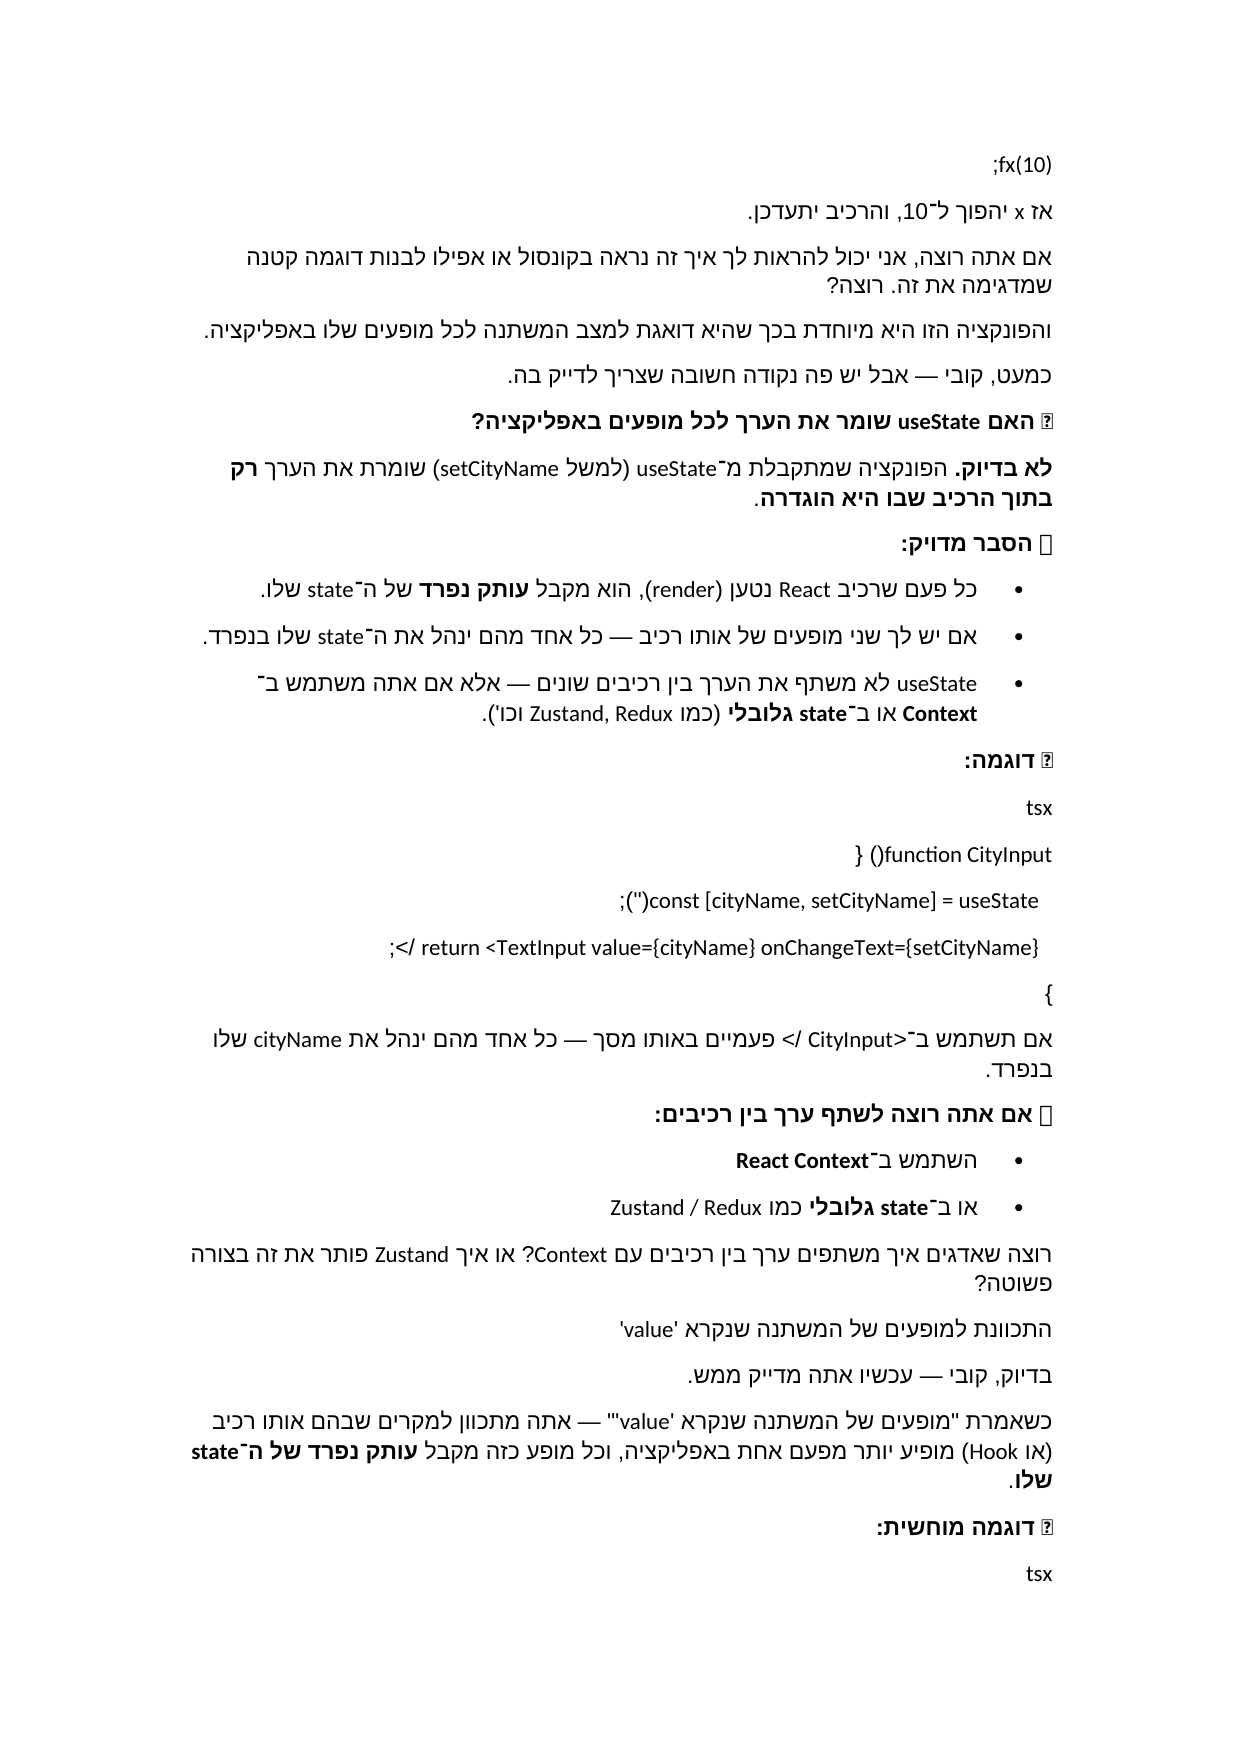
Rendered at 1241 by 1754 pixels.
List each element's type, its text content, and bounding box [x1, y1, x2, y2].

list או ב־state גלובלי כמו Zustand / Redux [187, 1193, 1015, 1221]
text 🧠 דוגמה מוחשית: [187, 1513, 1053, 1541]
text } [187, 980, 1053, 1007]
text לא בדיוק. הפונקציה שמתקבלת מ־useState (למשל setCityName) שומרת את הערך רק בתוך הרכיב שבו היא הוגדרה. [187, 454, 1053, 511]
text const [cityName, setCityName] = useState(''); [187, 887, 1053, 915]
text fx(10); [187, 150, 1053, 178]
list כל פעם שרכיב React נטען (render), הוא מקבל עותק נפרד של ה־state שלו. [187, 575, 1015, 603]
text 🔍 הסבר מדויק: [187, 529, 1053, 556]
text return <TextInput value={cityName} onChangeText={setCityName} />; [187, 933, 1053, 962]
text tsx [187, 793, 1053, 821]
text אם אתה רוצה, אני יכול להראות לך איך זה נראה בקונסול או אפילו לבנות דוגמה קטנה שמדגימה את זה. רוצה? [187, 244, 1053, 298]
list useState לא משתף את הערך בין רכיבים שונים — אלא אם אתה משתמש ב־Context או ב־state גלובלי (כמו Zustand, Redux וכו'). [187, 669, 1015, 727]
text function CityInput() { [187, 840, 1053, 868]
text אז x יהפוך ל־10, והרכיב יתעדכן. [187, 197, 1053, 225]
text כשאמרת "מופעים של המשתנה שנקרא 'value'" — אתה מתכוון למקרים שבהם אותו רכיב (או Hook) מופיע יותר מפעם אחת באפליקציה, וכל מופע כזה מקבל עותק נפרד של ה־state שלו. [187, 1407, 1053, 1494]
text tsx [187, 1559, 1053, 1587]
text אם תשתמש ב־<CityInput /> פעמיים באותו מסך — כל אחד מהם ינהל את cityName שלו בנפרד. [187, 1026, 1053, 1082]
text ✅ אם אתה רוצה לשתף ערך בין רכיבים: [187, 1101, 1053, 1128]
text והפונקציה הזו היא מיוחדת בכך שהיא דואגת למצב המשתנה לכל מופעים שלו באפליקציה. [187, 317, 1053, 344]
text רוצה שאדגים איך משתפים ערך בין רכיבים עם Context? או איך Zustand פותר את זה בצורה פשוטה? [187, 1240, 1053, 1297]
text כמעט, קובי — אבל יש פה נקודה חשובה שצריך לדייק בה. [187, 362, 1053, 389]
text 🧠 האם useState שומר את הערך לכל מופעים באפליקציה? [187, 407, 1053, 436]
list השתמש ב־React Context [187, 1146, 1015, 1174]
text בדיוק, קובי — עכשיו אתה מדייק ממש. [187, 1362, 1053, 1388]
text 🧪 דוגמה: [187, 746, 1053, 774]
list אם יש לך שני מופעים של אותו רכיב — כל אחד מהם ינהל את ה־state שלו בנפרד. [187, 622, 1015, 650]
text התכוונת למופעים של המשתנה שנקרא 'value' [187, 1315, 1053, 1343]
